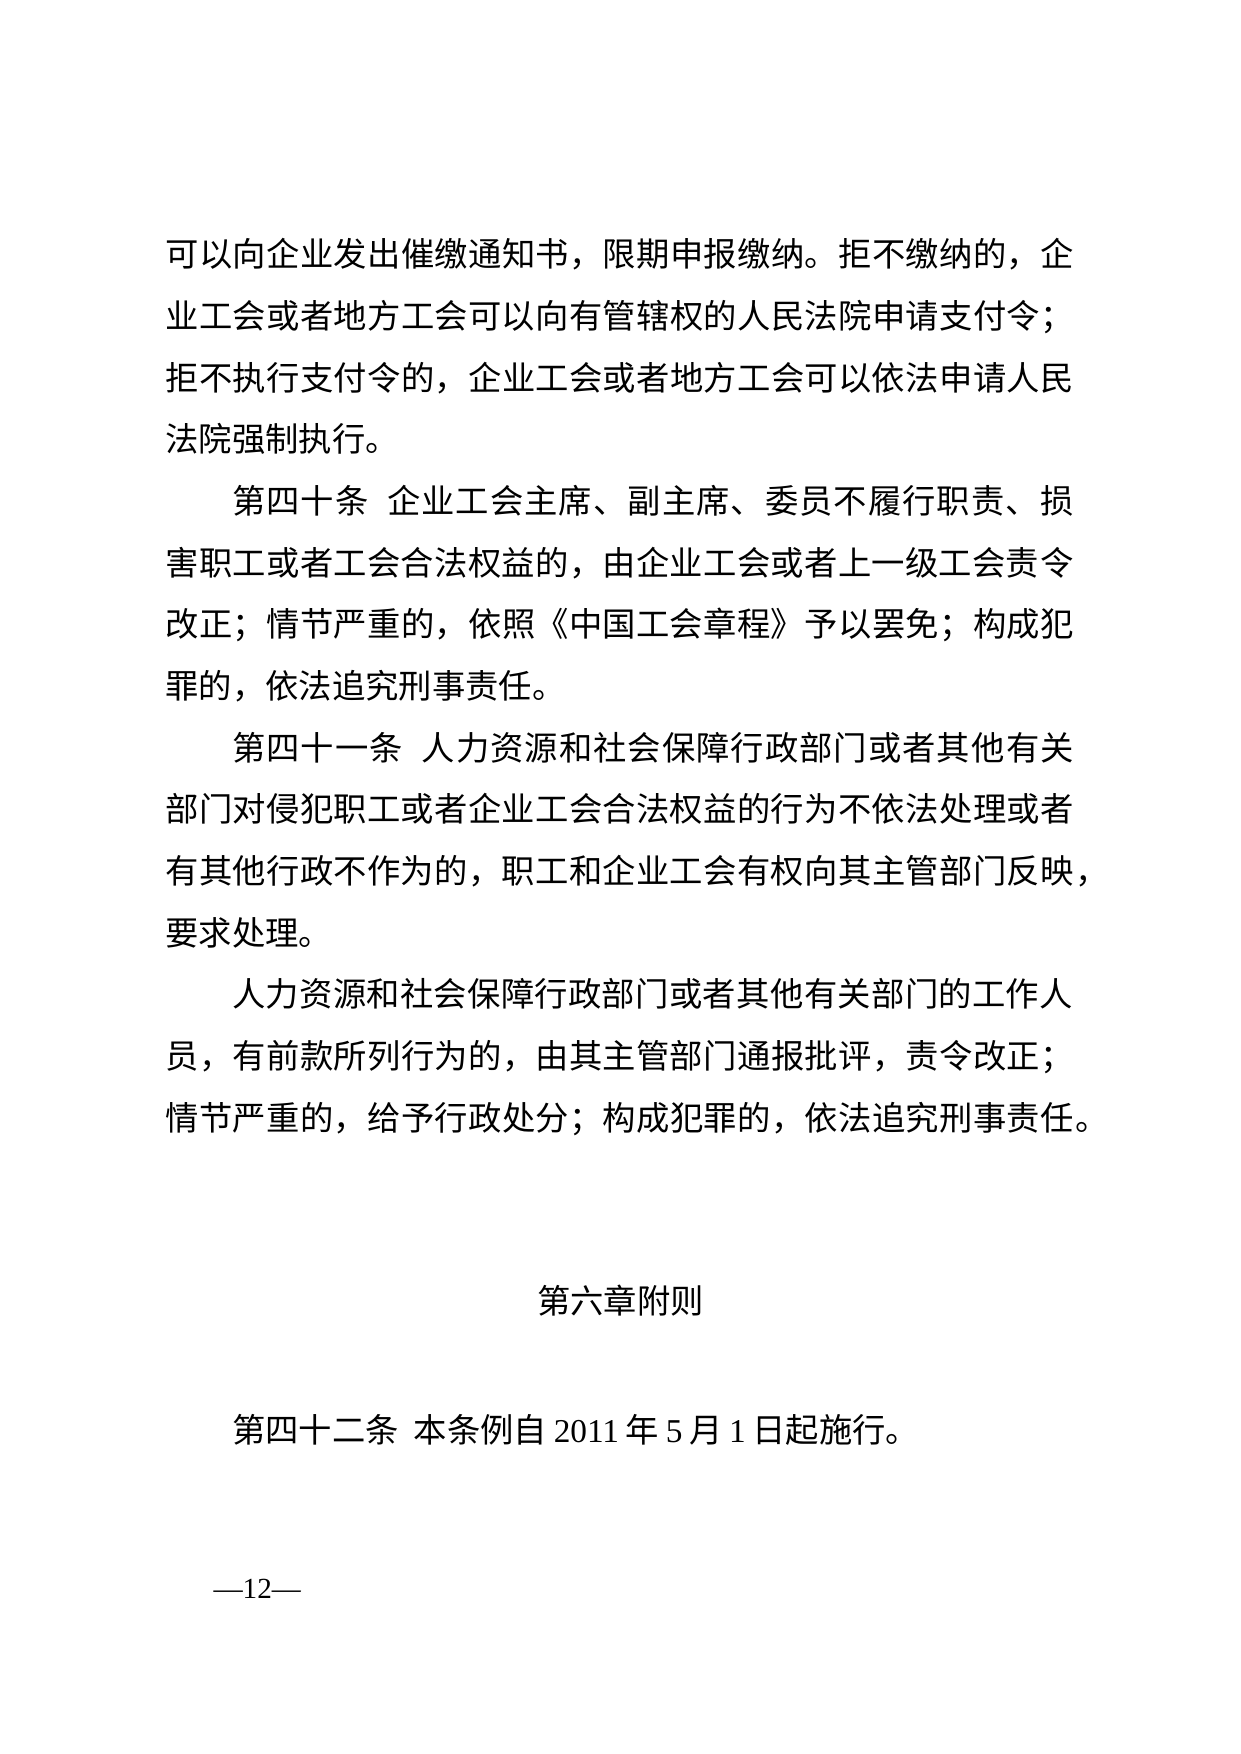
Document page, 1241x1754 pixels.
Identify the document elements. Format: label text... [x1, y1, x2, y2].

text 第六章附则 [165, 1266, 1075, 1332]
text 人力资源和社会保障行政部门或者其他有关部门的工作人员，有前款所列行为的，由其主管部门通报批评，责令改正；情节严重的，给予行政处分；构成犯罪的，依法追究刑事责任。 [165, 957, 1075, 1204]
text 第四十条 企业工会主席、副主席、委员不履行职责、损害职工或者工会合法权益的，由企业工会或者上一级工会责令改正；情节严重的，依照《中国工会章程》予以罢免；构成犯罪的，依法追究刑事责任。 [165, 464, 1075, 711]
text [165, 217, 1075, 464]
text 第四十二条 本条例自2011年5月1日起施行。 [165, 1394, 1075, 1455]
text 第四十一条 人力资源和社会保障行政部门或者其他有关部门对侵犯职工或者企业工会合法权益的行为不依法处理或者有其他行政不作为的，职工和企业工会有权向其主管部门反映，要求处理。 [165, 711, 1075, 957]
